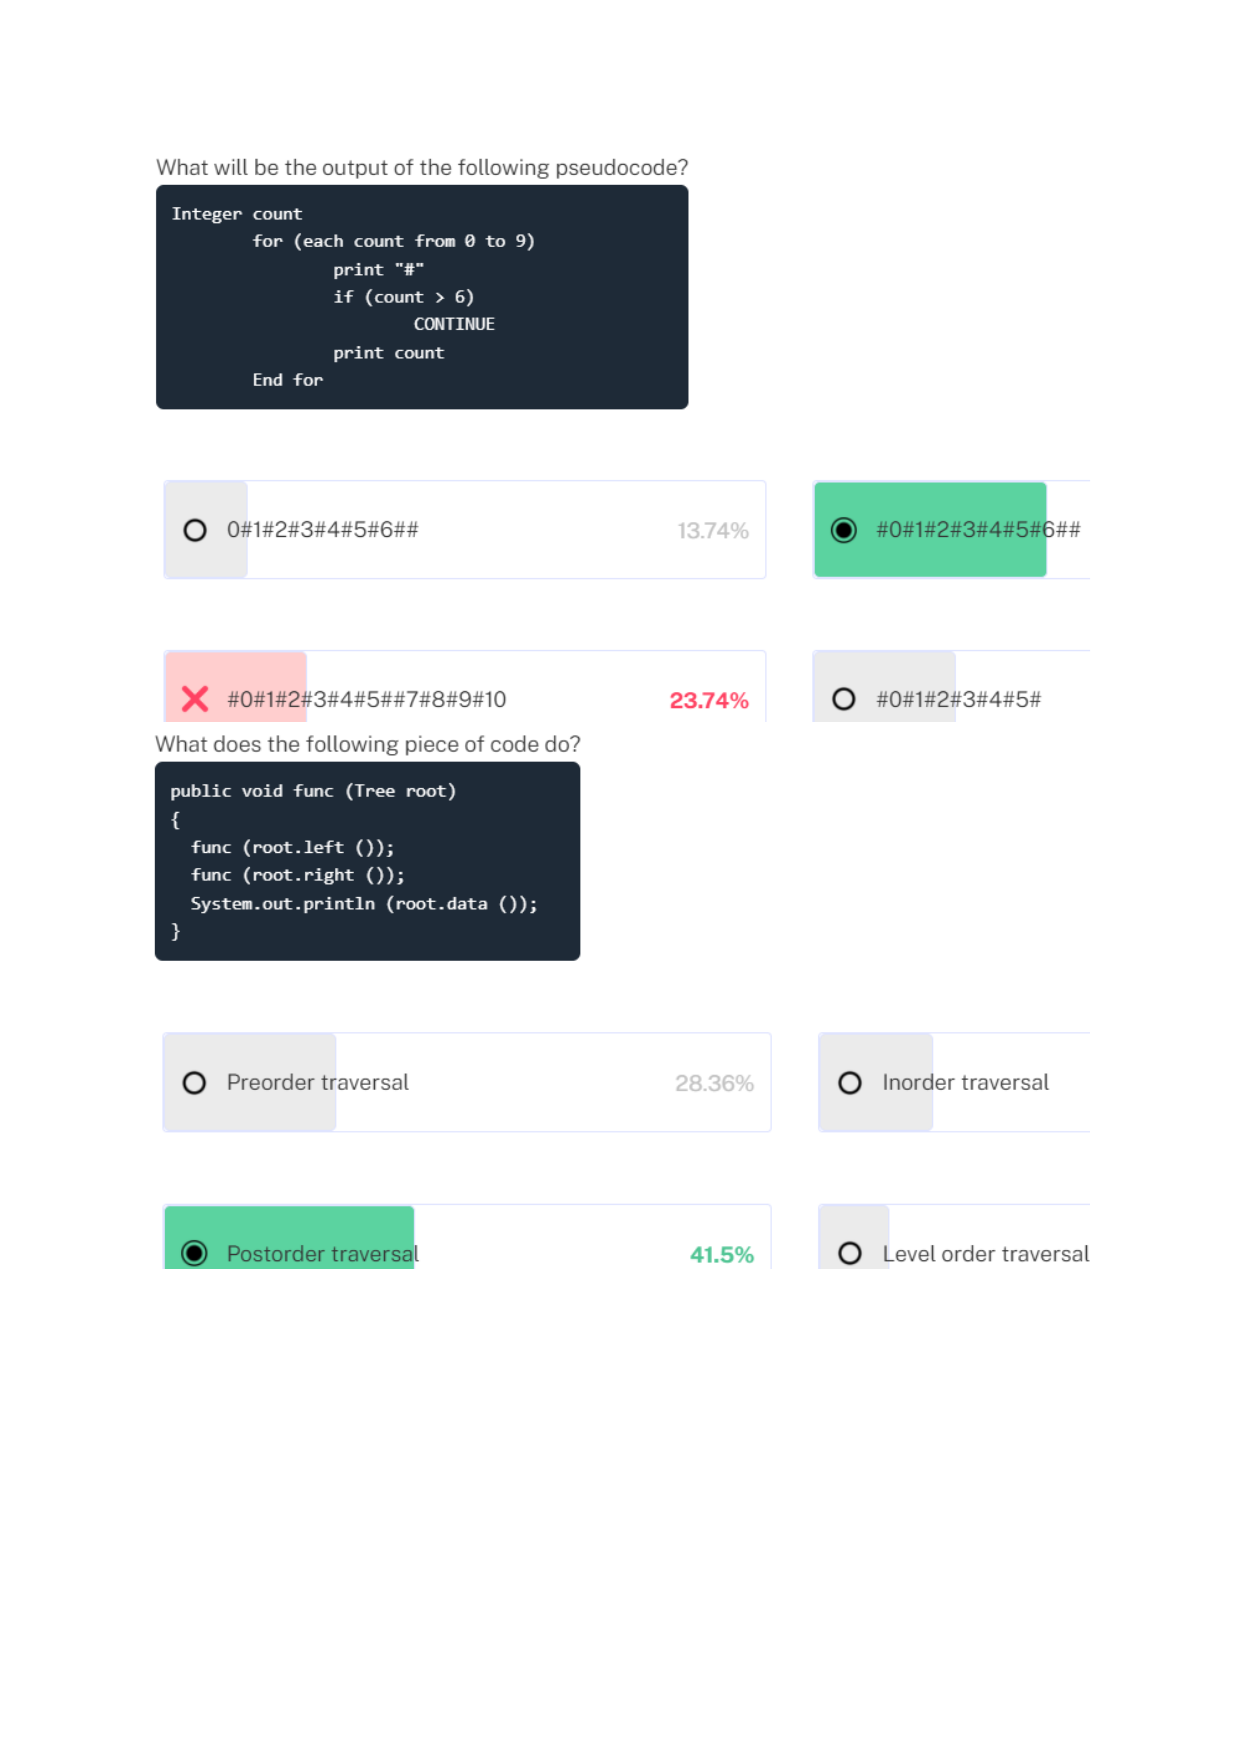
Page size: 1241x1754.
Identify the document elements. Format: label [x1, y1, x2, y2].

picture [150, 723, 1090, 1269]
picture [150, 150, 1091, 722]
